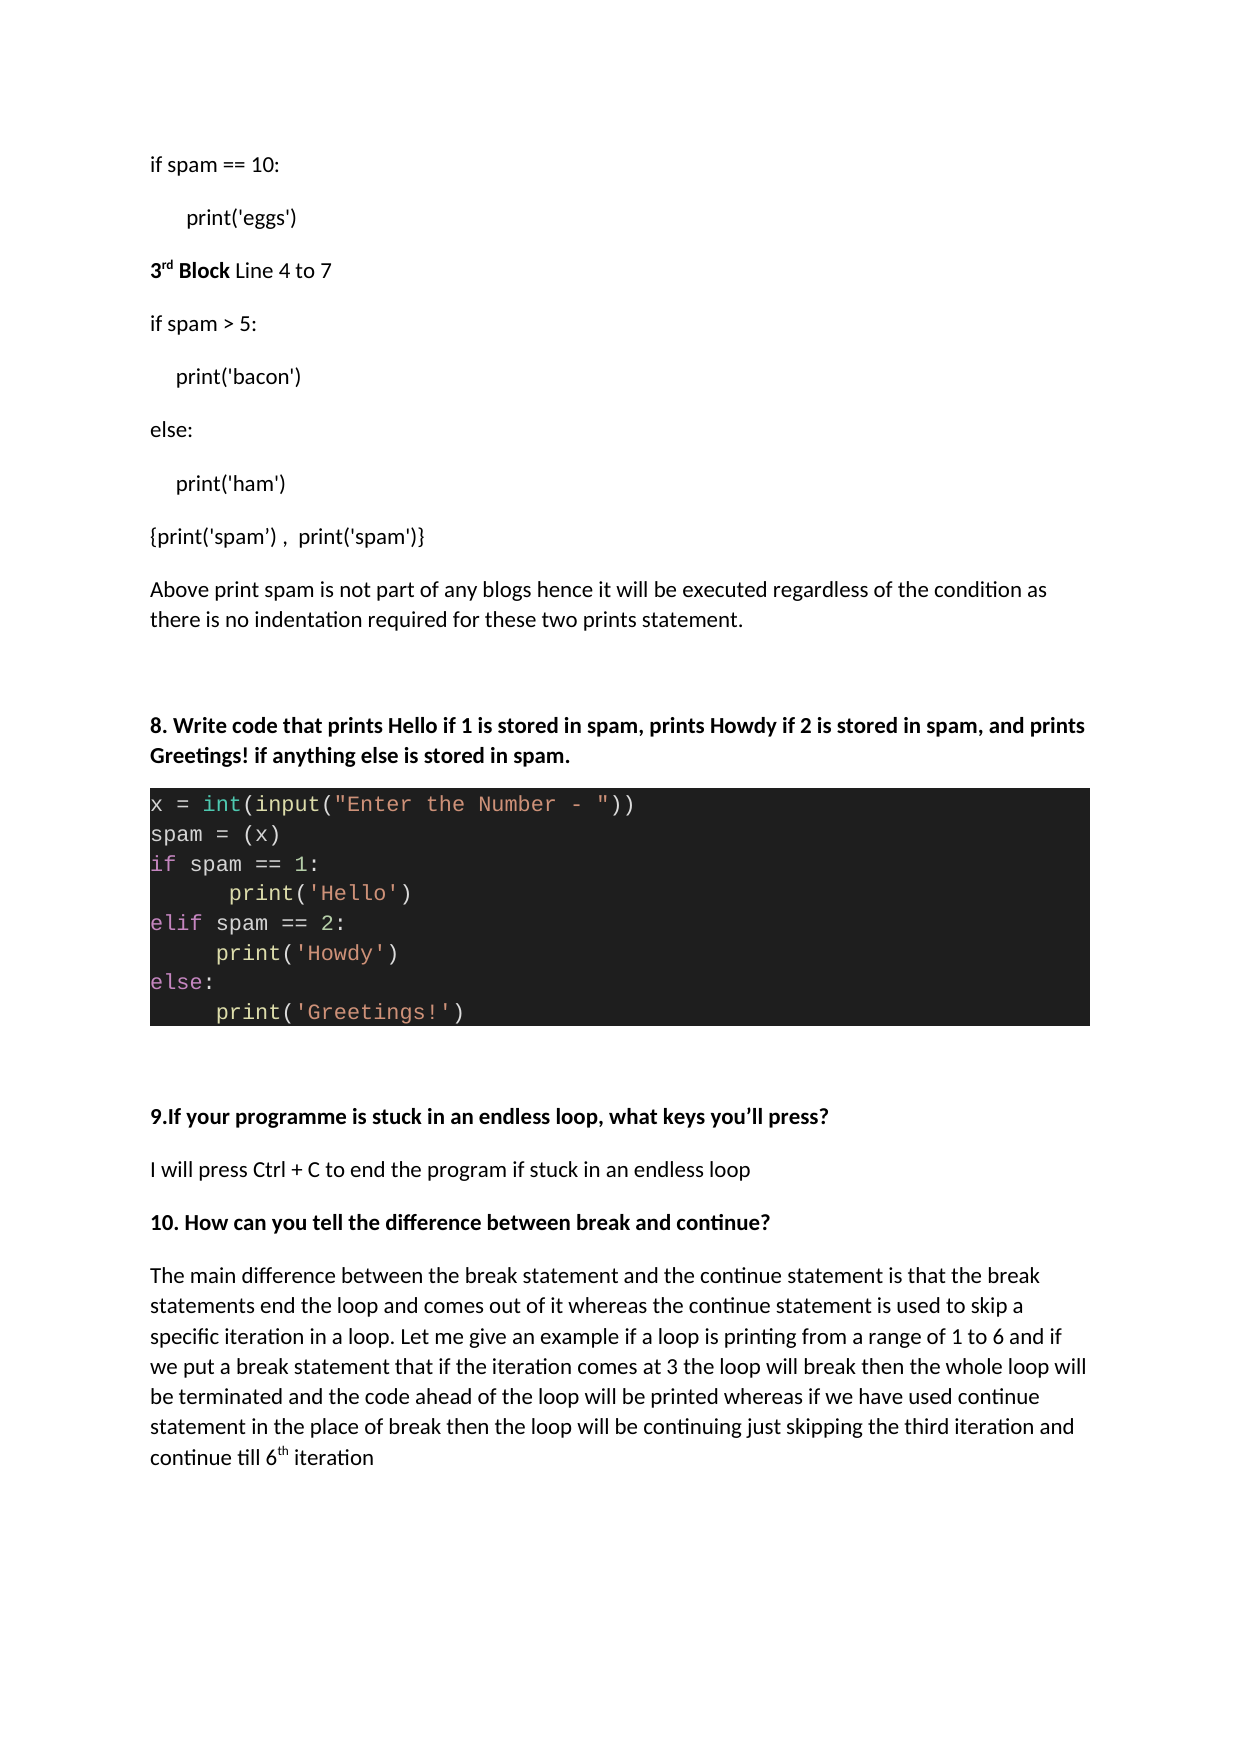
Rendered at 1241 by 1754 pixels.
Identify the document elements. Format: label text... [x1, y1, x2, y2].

text print('Greetings!') [150, 996, 1090, 1026]
text if spam == 10: [150, 150, 1090, 178]
text if spam > 5: [150, 309, 1090, 337]
text elif spam == 2: [150, 907, 1090, 937]
text 3rd Block Line 4 to 7 [150, 256, 1090, 284]
text The main difference between the break statement and the continue statement is that the break statements end the loop and comes out of it whereas the continue statement is used to skip a specific iteration in a loop. Let me give an example if a loop is printing from a range of 1 to 6 and if we put a break statement that if the iteration comes at 3 the loop will break then the whole loop will be terminated and the code ahead of the loop will be printed whereas if we have used continue statement in the place of break then the loop will be continuing just skipping the third iteration and continue till 6th iteration [150, 1261, 1090, 1471]
text print('Howdy') [150, 937, 1090, 967]
text x = int(input("Enter the Number - ")) [150, 788, 1090, 818]
text 10. How can you tell the difference between break and continue? [150, 1208, 1090, 1236]
text print('bacon') [150, 362, 1090, 391]
text 8. Write code that prints Hello if 1 is stored in spam, prints Howdy if 2 is stored in spam, and prints Greetings! if anything else is stored in spam. [150, 711, 1090, 770]
text Above print spam is not part of any blogs hence it will be executed regardless of the condition as there is no indentation required for these two prints statement. [150, 575, 1090, 633]
text else: [150, 416, 1090, 444]
text print('ham') [150, 469, 1090, 497]
text if spam == 1: [150, 848, 1090, 878]
text 9.If your programme is stuck in an endless loop, what keys you’ll press? [150, 1102, 1090, 1130]
text {print('spam’) , print('spam')} [150, 522, 1090, 550]
text else: [150, 967, 1090, 996]
text print('eggs') [150, 203, 1090, 231]
text I will press Ctrl + C to end the program if stuck in an endless loop [150, 1155, 1090, 1183]
text print('Hello') [150, 878, 1090, 907]
text spam = (x) [150, 818, 1090, 848]
